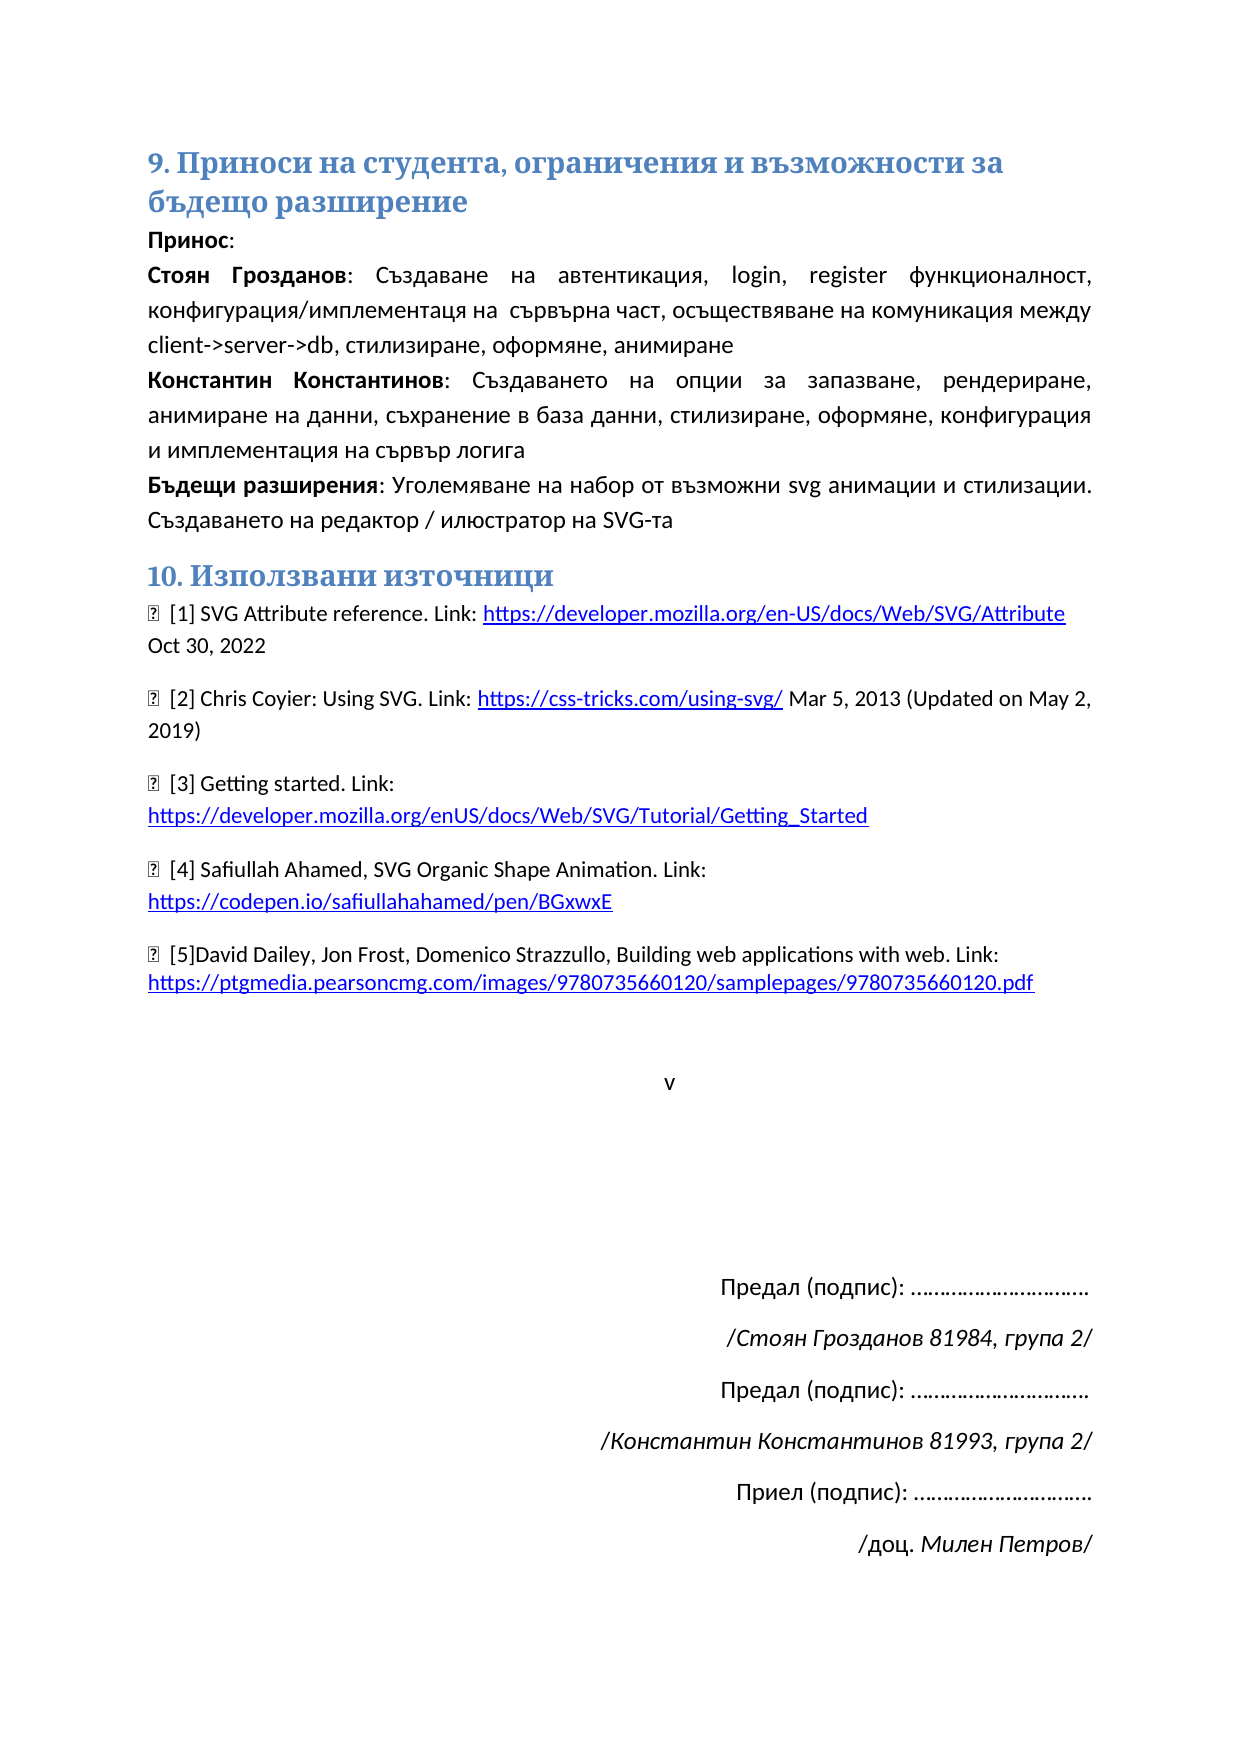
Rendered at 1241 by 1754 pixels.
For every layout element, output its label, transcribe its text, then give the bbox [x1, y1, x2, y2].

text Предал (подпис): …………………………. [664, 1271, 1093, 1302]
text /Константин Константинов 81993, група 2/ [148, 1425, 1093, 1456]
subtitle 10. Използвани източници [148, 561, 1093, 594]
text /доц. Милен Петров/ [148, 1528, 1093, 1558]
text v [590, 1066, 1093, 1096]
text /Стоян Грозданов 81984, група 2/ [148, 1322, 1093, 1353]
text Приел (подпис): …………………………. [148, 1476, 1093, 1507]
text Предал (подпис): …………………………. [590, 1374, 1093, 1404]
subtitle 9. Приноси на студента, ограничения и възможности за бъдещо разширение [148, 148, 1093, 220]
text  [2] Chris Coyier: Using SVG. Link: https://css-tricks.com/using-svg/ Mar 5, 2013 (Updated on May 2, 2019) [148, 684, 1093, 744]
text  [5]David Dailey, Jon Frost, Domenico Strazzullo, Building web applications with web. Link: https://ptgmedia.pearsoncmg.com/images/9780735660120/samplepages/9780735660120.pdf [148, 940, 1093, 996]
text Принос: Стоян Грозданов: Създаване на автентикация, login, register функционалност, конфигурация/имплементаця на сървърна част, осъществяване на комуникация между client->server->db, стилизиране, оформяне, анимиране Константин Константинов: Създаването на опции за запазване, рендериране, анимиране на данни, съхранение в база данни, стилизиране, оформяне, конфигурация и имплементация на сървър логига Бъдещи разширения: Уголемяване на набор от възможни svg анимации и стилизации. Създаването на редактор / илюстратор на SVG-та [148, 225, 1093, 535]
text  [1] SVG Attribute reference. Link: https://developer.mozilla.org/en-US/docs/Web/SVG/Attribute Oct 30, 2022 [148, 599, 1093, 659]
text  [3] Getting started. Link: https://developer.mozilla.org/enUS/docs/Web/SVG/Tutorial/Getting_Started [148, 769, 1093, 830]
text  [4] Safiullah Ahamed, SVG Organic Shape Animation. Link: https://codepen.io/safiullahahamed/pen/BGxwxE [148, 855, 1093, 915]
